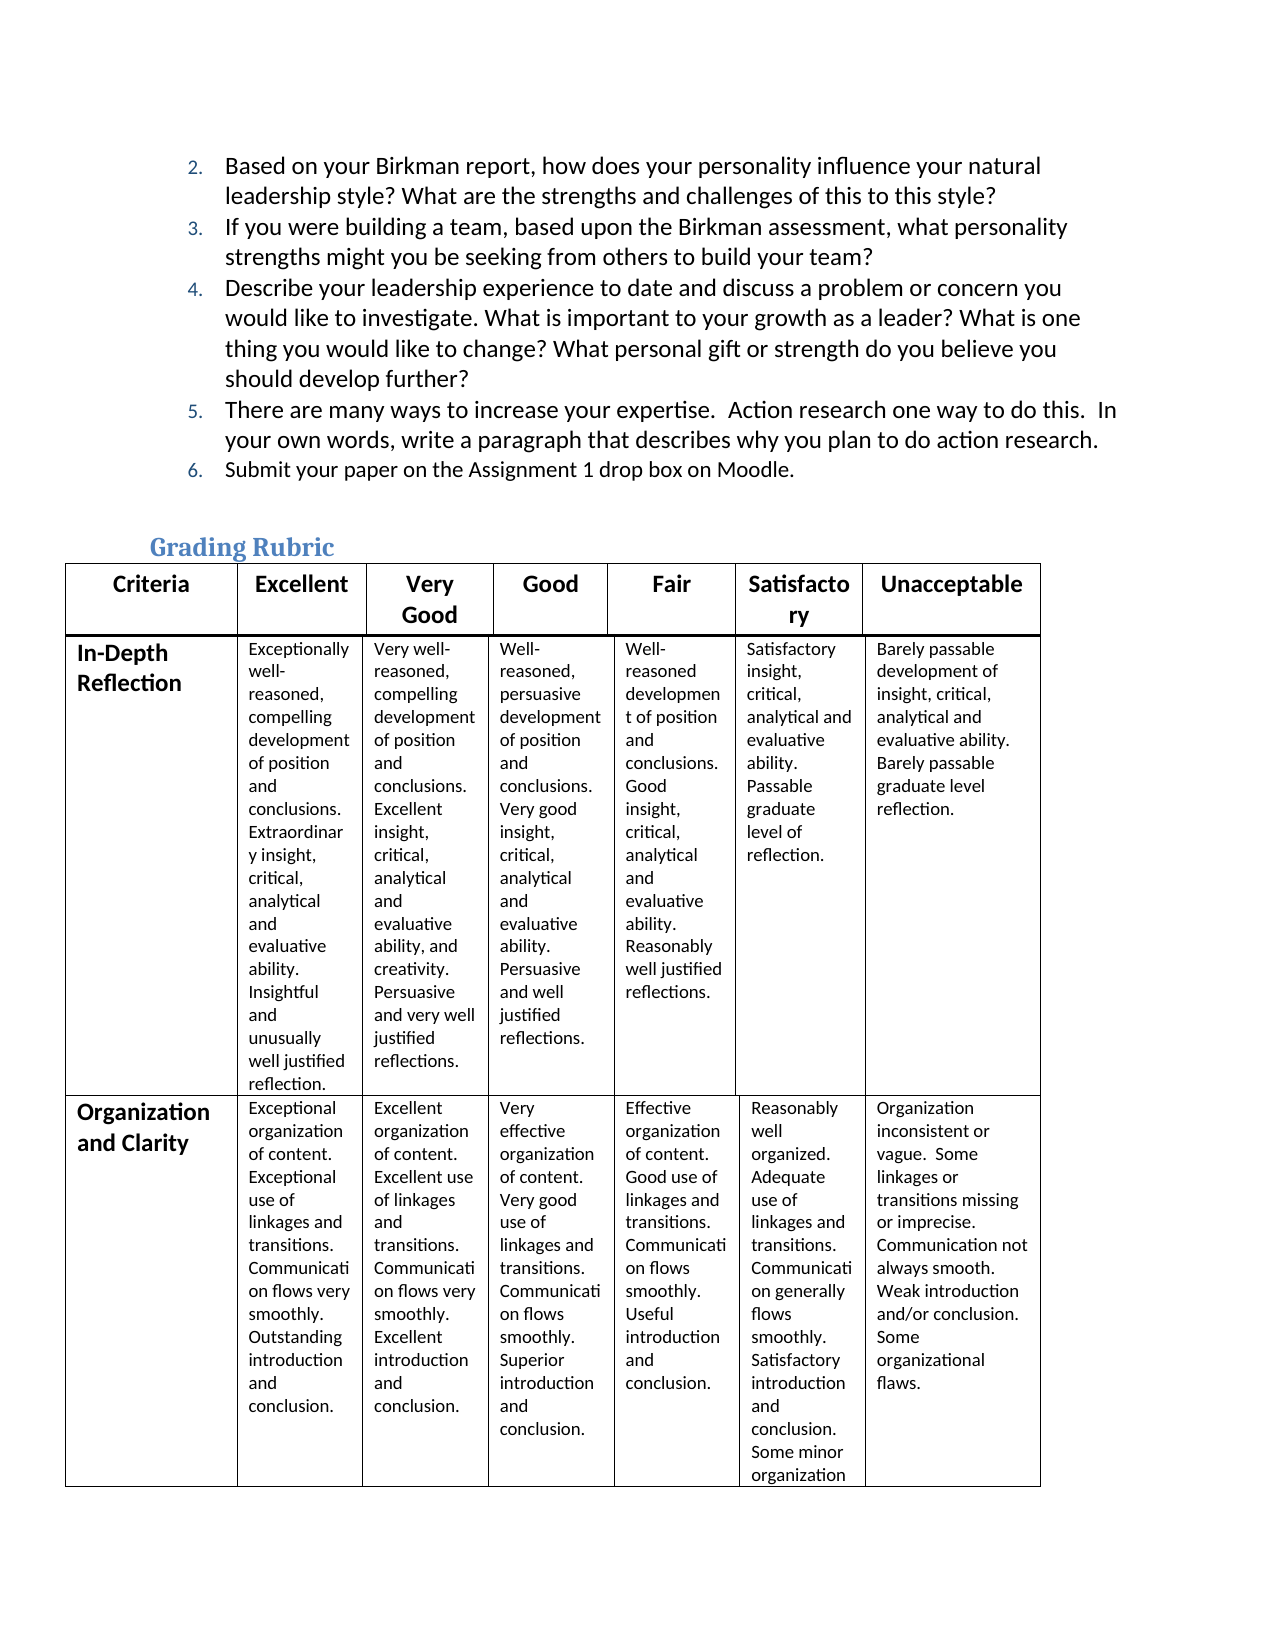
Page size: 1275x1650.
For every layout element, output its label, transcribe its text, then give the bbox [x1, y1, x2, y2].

table_header Excellent [238, 564, 366, 634]
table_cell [740, 1096, 865, 1486]
list Submit your paper on the Assignment 1 drop box on Moodle. [187, 455, 1125, 483]
table_header Unacceptable [863, 564, 1040, 634]
table_header Fair [608, 564, 735, 634]
table_cell In-Depth Reflection [66, 637, 237, 1095]
list There are many ways to increase your expertise. Action research one way to do this. In your own words, write a paragraph that describes why you plan to do action research. [187, 394, 1125, 455]
table_cell Exceptionally well-reasoned, compelling development of position and conclusions. Extraordinary insight, critical, analytical and evaluative ability. Insightful and unusually well justified reflection. [238, 637, 362, 1095]
table_header Criteria [66, 564, 237, 634]
table_cell Well-reasoned, persuasive development of position and conclusions. Very good insight, critical, analytical and evaluative ability. Persuasive and well justified reflections. [489, 637, 614, 1095]
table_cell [866, 1096, 1040, 1486]
table_header Good [494, 564, 607, 634]
list Describe your leadership experience to date and discuss a problem or concern you would like to investigate. What is important to your growth as a leader? What is one thing you would like to change? What personal gift or strength do you believe you should develop further? [187, 272, 1125, 394]
table_header Satisfactory [736, 564, 862, 634]
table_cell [363, 1096, 488, 1486]
text Grading Rubric [150, 532, 1125, 563]
table_cell Well-reasoned development of position and conclusions. Good insight, critical, analytical and evaluative ability. Reasonably well justified reflections. [615, 637, 735, 1095]
list If you were building a team, based upon the Birkman assessment, what personality strengths might you be seeking from others to build your team? [187, 211, 1125, 272]
table_cell Very well-reasoned, compelling development of position and conclusions. Excellent insight, critical, analytical and evaluative ability, and creativity. Persuasive and very well justified reflections. [363, 637, 488, 1095]
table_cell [615, 1096, 739, 1486]
table_header Very Good [367, 564, 493, 634]
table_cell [489, 1096, 614, 1486]
table_cell Barely passable development of insight, critical, analytical and evaluative ability. Barely passable graduate level reflection. [866, 637, 1040, 1095]
list Based on your Birkman report, how does your personality influence your natural leadership style? What are the strengths and challenges of this to this style? [187, 150, 1125, 211]
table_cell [238, 1096, 362, 1486]
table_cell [66, 1096, 237, 1486]
table_cell Satisfactory insight, critical, analytical and evaluative ability. Passable graduate level of reflection. [736, 637, 865, 1095]
